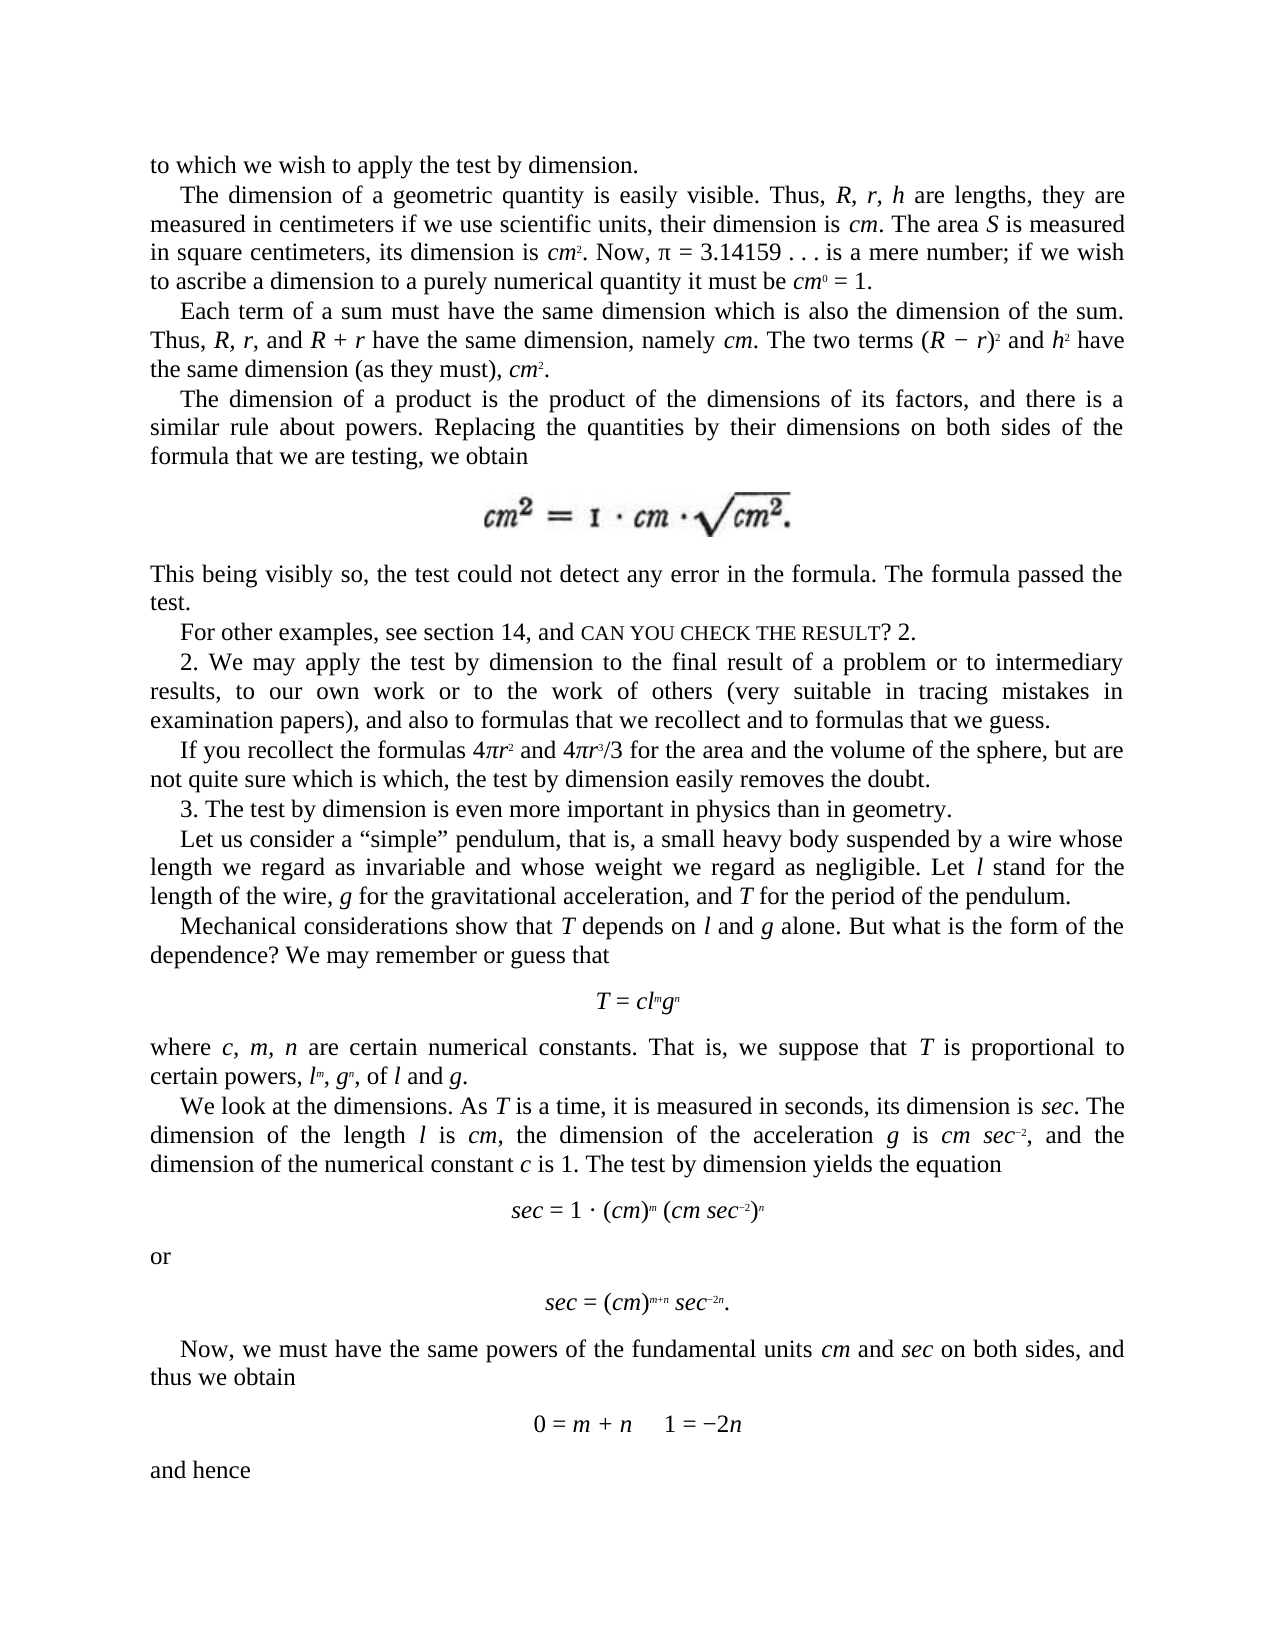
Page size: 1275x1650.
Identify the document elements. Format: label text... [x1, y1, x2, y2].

text 2. We may apply the test by dimension to the final result of a problem or to intermediary results, to our own work or to the work of others (very suitable in tracing mistakes in examination papers), and also to formulas that we recollect and to formulas that we guess. [150, 647, 1125, 734]
text If you recollect the formulas 4πr2 and 4πr3/3 for the area and the volume of the sphere, but are not quite sure which is which, the test by dimension easily removes the doubt. [150, 735, 1125, 792]
text sec = (cm)m+n sec−2n. [150, 1287, 1125, 1316]
text or [150, 1241, 1125, 1270]
text 3. The test by dimension is even more important in physics than in geometry. [150, 794, 1125, 822]
text Now, we must have the same powers of the fundamental units cm and sec on both sides, and thus we obtain [150, 1334, 1125, 1391]
text Mechanical considerations show that T depends on l and g alone. But what is the form of the dependence? We may remember or guess that [150, 911, 1125, 969]
text Each term of a sum must have the same dimension which is also the dimension of the sum. Thus, R, r, and R + r have the same dimension, namely cm. The two terms (R − r)2 and h2 have the same dimension (as they must), cm2. [150, 296, 1125, 382]
text where c, m, n are certain numerical constants. That is, we suppose that T is proportional to certain powers, lm, gn, of l and g. [150, 1032, 1125, 1090]
picture [484, 492, 791, 537]
text 0 = m + n 1 = −2n [150, 1409, 1125, 1437]
text and hence [150, 1455, 1125, 1484]
text For other examples, see section 14, and CAN YOU CHECK THE RESULT? 2. [150, 617, 1125, 646]
text T = clmgn [150, 986, 1125, 1015]
text We look at the dimensions. As T is a time, it is measured in seconds, its dimension is sec. The dimension of the length l is cm, the dimension of the acceleration g is cm sec−2, and the dimension of the numerical constant c is 1. The test by dimension yields the equation [150, 1091, 1125, 1177]
text sec = 1 · (cm)m (cm sec−2)n [150, 1195, 1125, 1224]
text This being visibly so, the test could not detect any error in the formula. The formula passed the test. [150, 559, 1125, 616]
text to which we wish to apply the test by dimension. [150, 150, 1125, 179]
text The dimension of a product is the product of the dimensions of its factors, and there is a similar rule about powers. Replacing the quantities by their dimensions on both sides of the formula that we are testing, we obtain [150, 384, 1125, 470]
text Let us consider a “simple” pendulum, that is, a small heavy body suspended by a wire whose length we regard as invariable and whose weight we regard as negligible. Let l stand for the length of the wire, g for the gravitational acceleration, and T for the period of the pendulum. [150, 824, 1125, 910]
text The dimension of a geometric quantity is easily visible. Thus, R, r, h are lengths, they are measured in centimeters if we use scientific units, their dimension is cm. The area S is measured in square centimeters, its dimension is cm2. Now, π = 3.14159 . . . is a mere number; if we wish to ascribe a dimension to a purely numerical quantity it must be cm0 = 1. [150, 180, 1125, 295]
